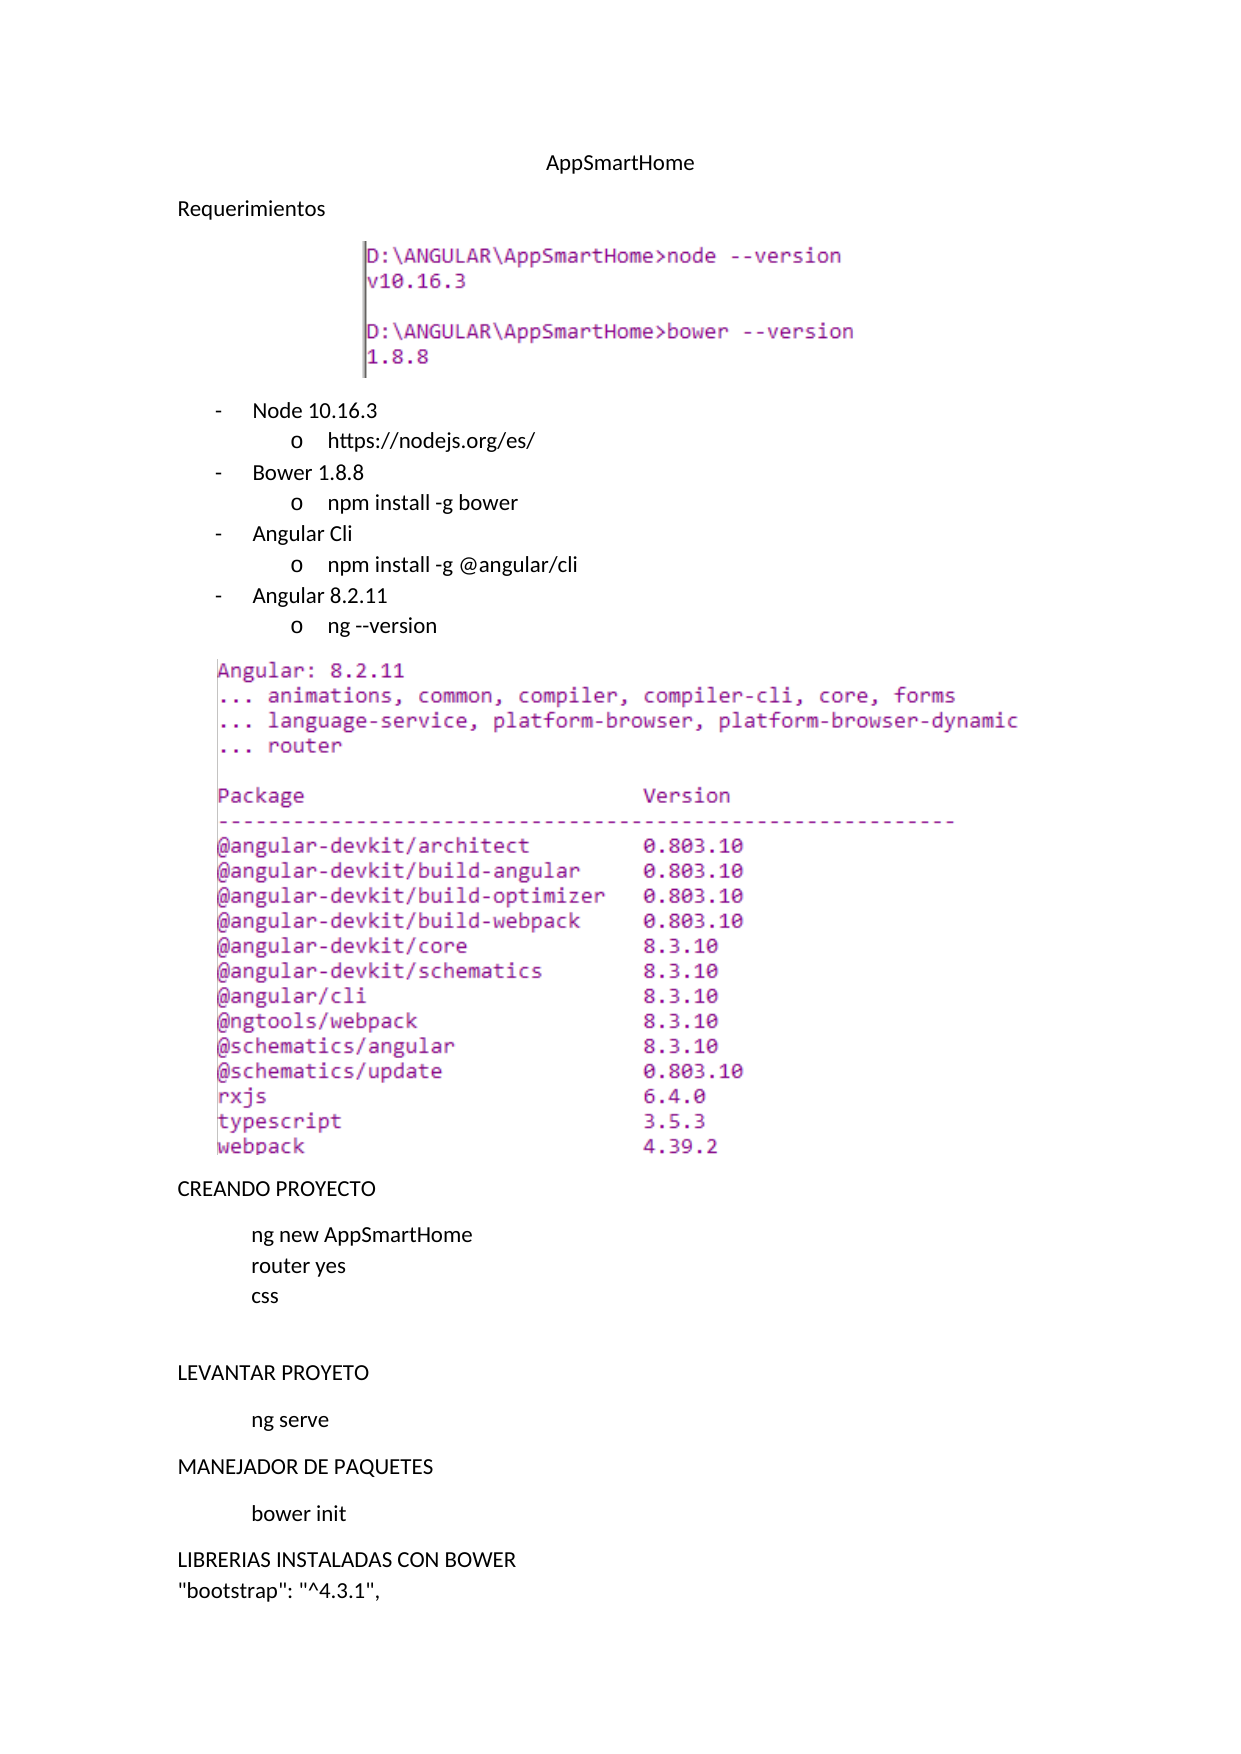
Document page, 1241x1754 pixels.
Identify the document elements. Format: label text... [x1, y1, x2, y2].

text MANEJADOR DE PAQUETES [177, 1452, 1063, 1480]
list https://nodejs.org/es/ [290, 426, 1063, 456]
picture [362, 241, 878, 378]
list Angular Cli [215, 519, 1063, 547]
text bower init [177, 1499, 1063, 1527]
list npm install -g @angular/cli [290, 550, 1063, 579]
text LIBRERIAS INSTALADAS CON BOWER [177, 1546, 1063, 1573]
text ng new AppSmartHome [251, 1221, 1063, 1248]
list Node 10.16.3 [215, 396, 1063, 424]
text LEVANTAR PROYETO [177, 1358, 1063, 1386]
list ng --version [290, 611, 1063, 641]
text ng serve [177, 1405, 1063, 1433]
list Bower 1.8.8 [215, 458, 1063, 486]
text "bootstrap": "^4.3.1", [177, 1576, 1063, 1604]
text Requerimientos [177, 194, 1063, 222]
text router yes [251, 1251, 1063, 1279]
text css [251, 1281, 1063, 1309]
picture [217, 659, 1024, 1155]
list npm install -g bower [290, 488, 1063, 517]
text AppSmartHome [177, 148, 1063, 176]
list Angular 8.2.11 [215, 581, 1063, 609]
text CREANDO PROYECTO [177, 1174, 1063, 1202]
